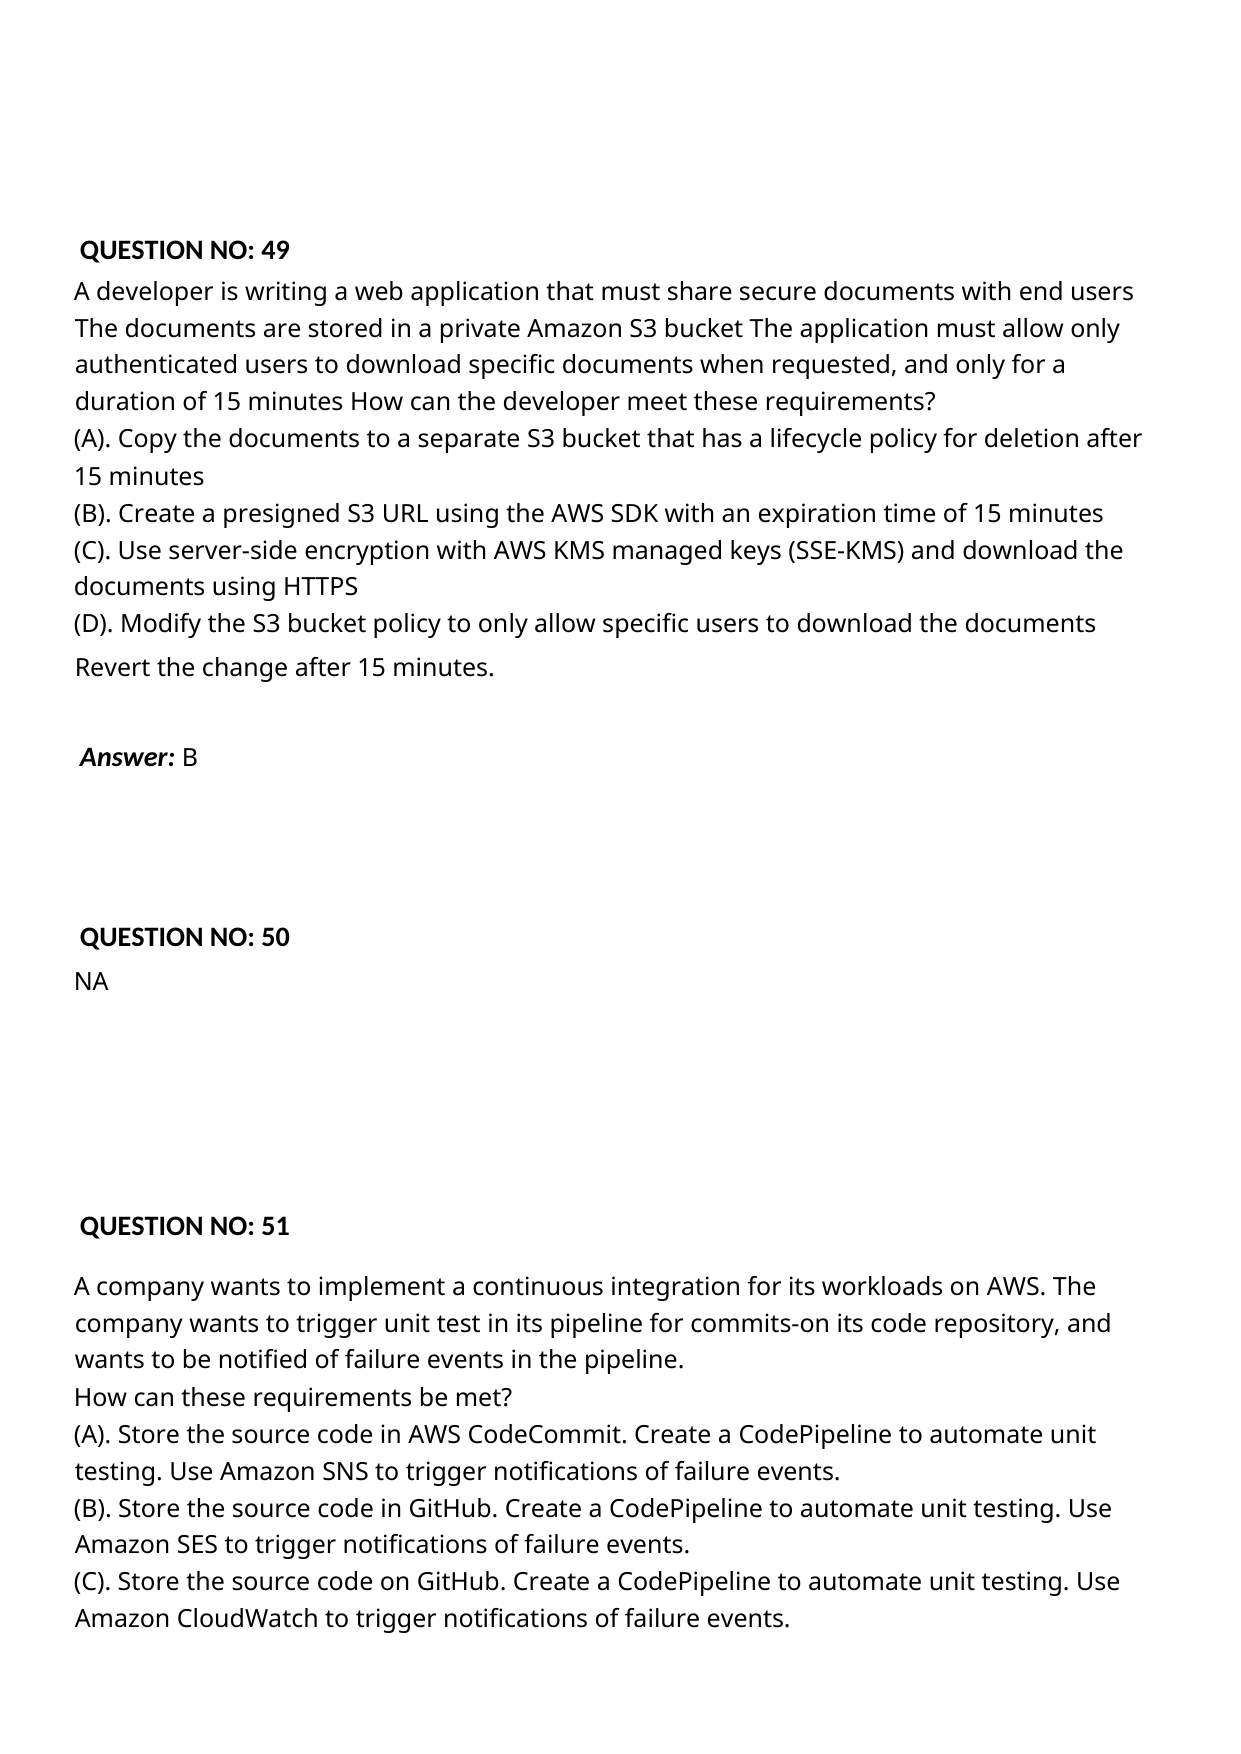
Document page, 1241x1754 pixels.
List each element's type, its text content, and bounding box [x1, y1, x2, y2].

text Answer: B [73, 739, 1101, 774]
text (C). Use server-side encryption with AWS KMS managed keys (SSE-KMS) and download the documents using HTTPS [73, 532, 1164, 603]
text (A). Copy the documents to a separate S3 bucket that has a lifecycle policy for deletion after [73, 421, 1164, 455]
text NA [73, 963, 359, 998]
text QUESTION NO: 51 [73, 1207, 359, 1242]
text (A). Store the source code in AWS CodeCommit. Create a CodePipeline to automate unit testing. Use Amazon SNS to trigger notifications of failure events. [73, 1416, 1164, 1487]
text QUESTION NO: 49 [73, 232, 1135, 267]
text (D). Modify the S3 bucket policy to only allow specific users to download the documents Revert the change after 15 minutes. [73, 606, 1101, 684]
text A company wants to implement a continuous integration for its workloads on AWS. The company wants to trigger unit test in its pipeline for commits-on its code repository, and wants to be notified of failure events in the pipeline. [73, 1269, 1164, 1376]
text How can these requirements be met? [73, 1379, 1164, 1413]
text QUESTION NO: 50 [73, 919, 1101, 953]
text A developer is writing a web application that must share secure documents with end users The documents are stored in a private Amazon S3 bucket The application must allow only authenticated users to download specific documents when requested, and only for a duration of 15 minutes How can the developer meet these requirements? [73, 274, 1164, 418]
text 15 minutes [73, 458, 1164, 492]
text (B). Create a presigned S3 URL using the AWS SDK with an expiration time of 15 minutes [73, 495, 1164, 529]
text (B). Store the source code in GitHub. Create a CodePipeline to automate unit testing. Use Amazon SES to trigger notifications of failure events. [73, 1490, 1164, 1561]
text (C). Store the source code on GitHub. Create a CodePipeline to automate unit testing. Use Amazon CloudWatch to trigger notifications of failure events. [73, 1564, 1164, 1635]
